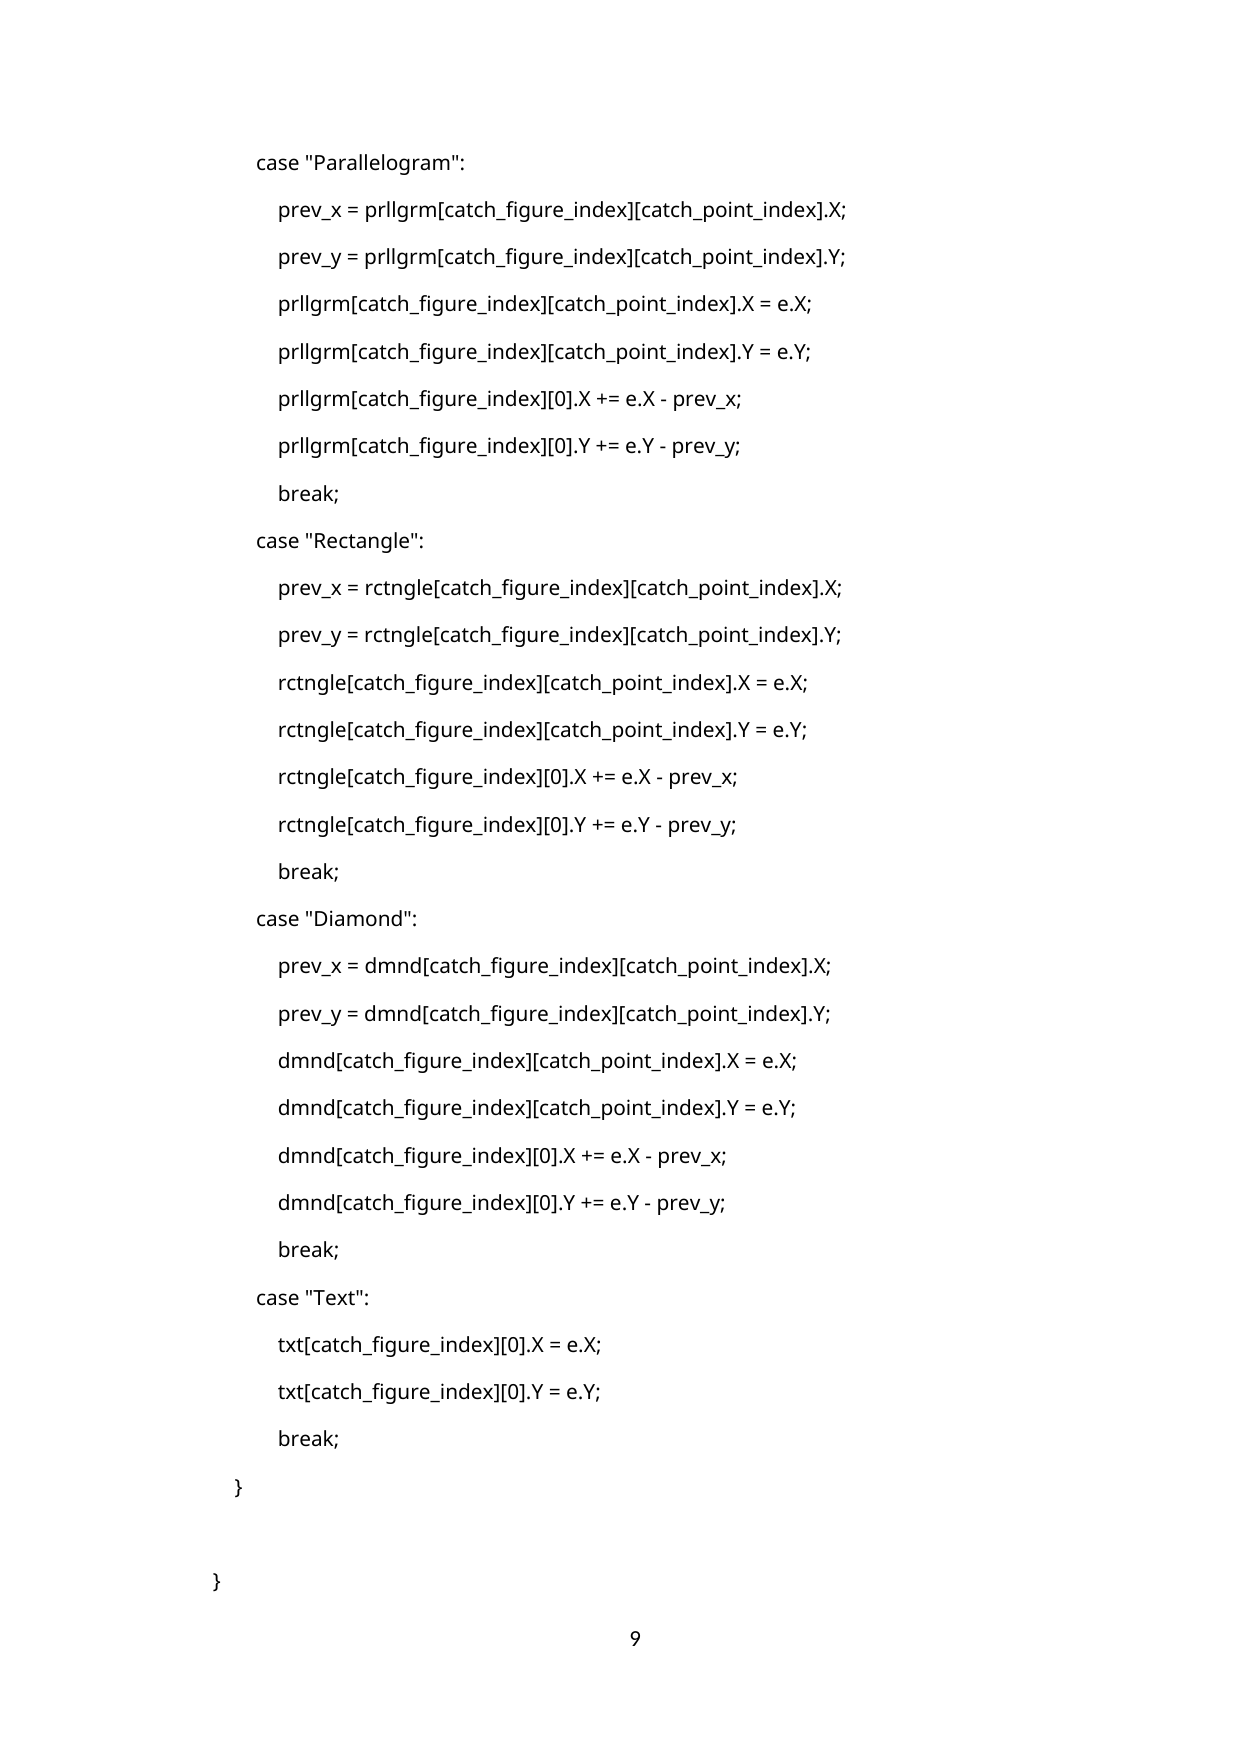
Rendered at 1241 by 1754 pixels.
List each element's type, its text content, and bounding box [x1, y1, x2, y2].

text dmnd[catch_figure_index][catch_point_index].Y = e.Y; [148, 1093, 1122, 1122]
text prllgrm[catch_figure_index][0].Y += e.Y - prev_y; [148, 431, 1122, 460]
text txt[catch_figure_index][0].X = e.X; [148, 1330, 1122, 1358]
text dmnd[catch_figure_index][0].Y += e.Y - prev_y; [148, 1188, 1122, 1217]
text prev_y = dmnd[catch_figure_index][catch_point_index].Y; [148, 999, 1122, 1027]
text case "Parallelogram": [148, 148, 1122, 176]
text txt[catch_figure_index][0].Y = e.Y; [148, 1377, 1122, 1406]
text prev_y = prllgrm[catch_figure_index][catch_point_index].Y; [148, 242, 1122, 271]
text prllgrm[catch_figure_index][catch_point_index].X = e.X; [148, 289, 1122, 318]
text prev_x = rctngle[catch_figure_index][catch_point_index].X; [148, 573, 1122, 602]
text rctngle[catch_figure_index][catch_point_index].Y = e.Y; [148, 715, 1122, 744]
text rctngle[catch_figure_index][0].Y += e.Y - prev_y; [148, 810, 1122, 838]
text case "Rectangle": [148, 526, 1122, 554]
text prev_y = rctngle[catch_figure_index][catch_point_index].Y; [148, 621, 1122, 649]
text break; [148, 479, 1122, 507]
text prllgrm[catch_figure_index][0].X += e.X - prev_x; [148, 384, 1122, 413]
text prev_x = prllgrm[catch_figure_index][catch_point_index].X; [148, 195, 1122, 223]
text rctngle[catch_figure_index][catch_point_index].X = e.X; [148, 668, 1122, 696]
text rctngle[catch_figure_index][0].X += e.X - prev_x; [148, 762, 1122, 791]
text case "Text": [148, 1283, 1122, 1311]
text dmnd[catch_figure_index][catch_point_index].X = e.X; [148, 1046, 1122, 1075]
text prllgrm[catch_figure_index][catch_point_index].Y = e.Y; [148, 337, 1122, 365]
text break; [148, 1235, 1122, 1264]
text } [148, 1566, 1122, 1594]
text break; [148, 1424, 1122, 1453]
text } [148, 1472, 1122, 1500]
text prev_x = dmnd[catch_figure_index][catch_point_index].X; [148, 952, 1122, 980]
text break; [148, 857, 1122, 886]
text dmnd[catch_figure_index][0].X += e.X - prev_x; [148, 1141, 1122, 1169]
text case "Diamond": [148, 904, 1122, 933]
